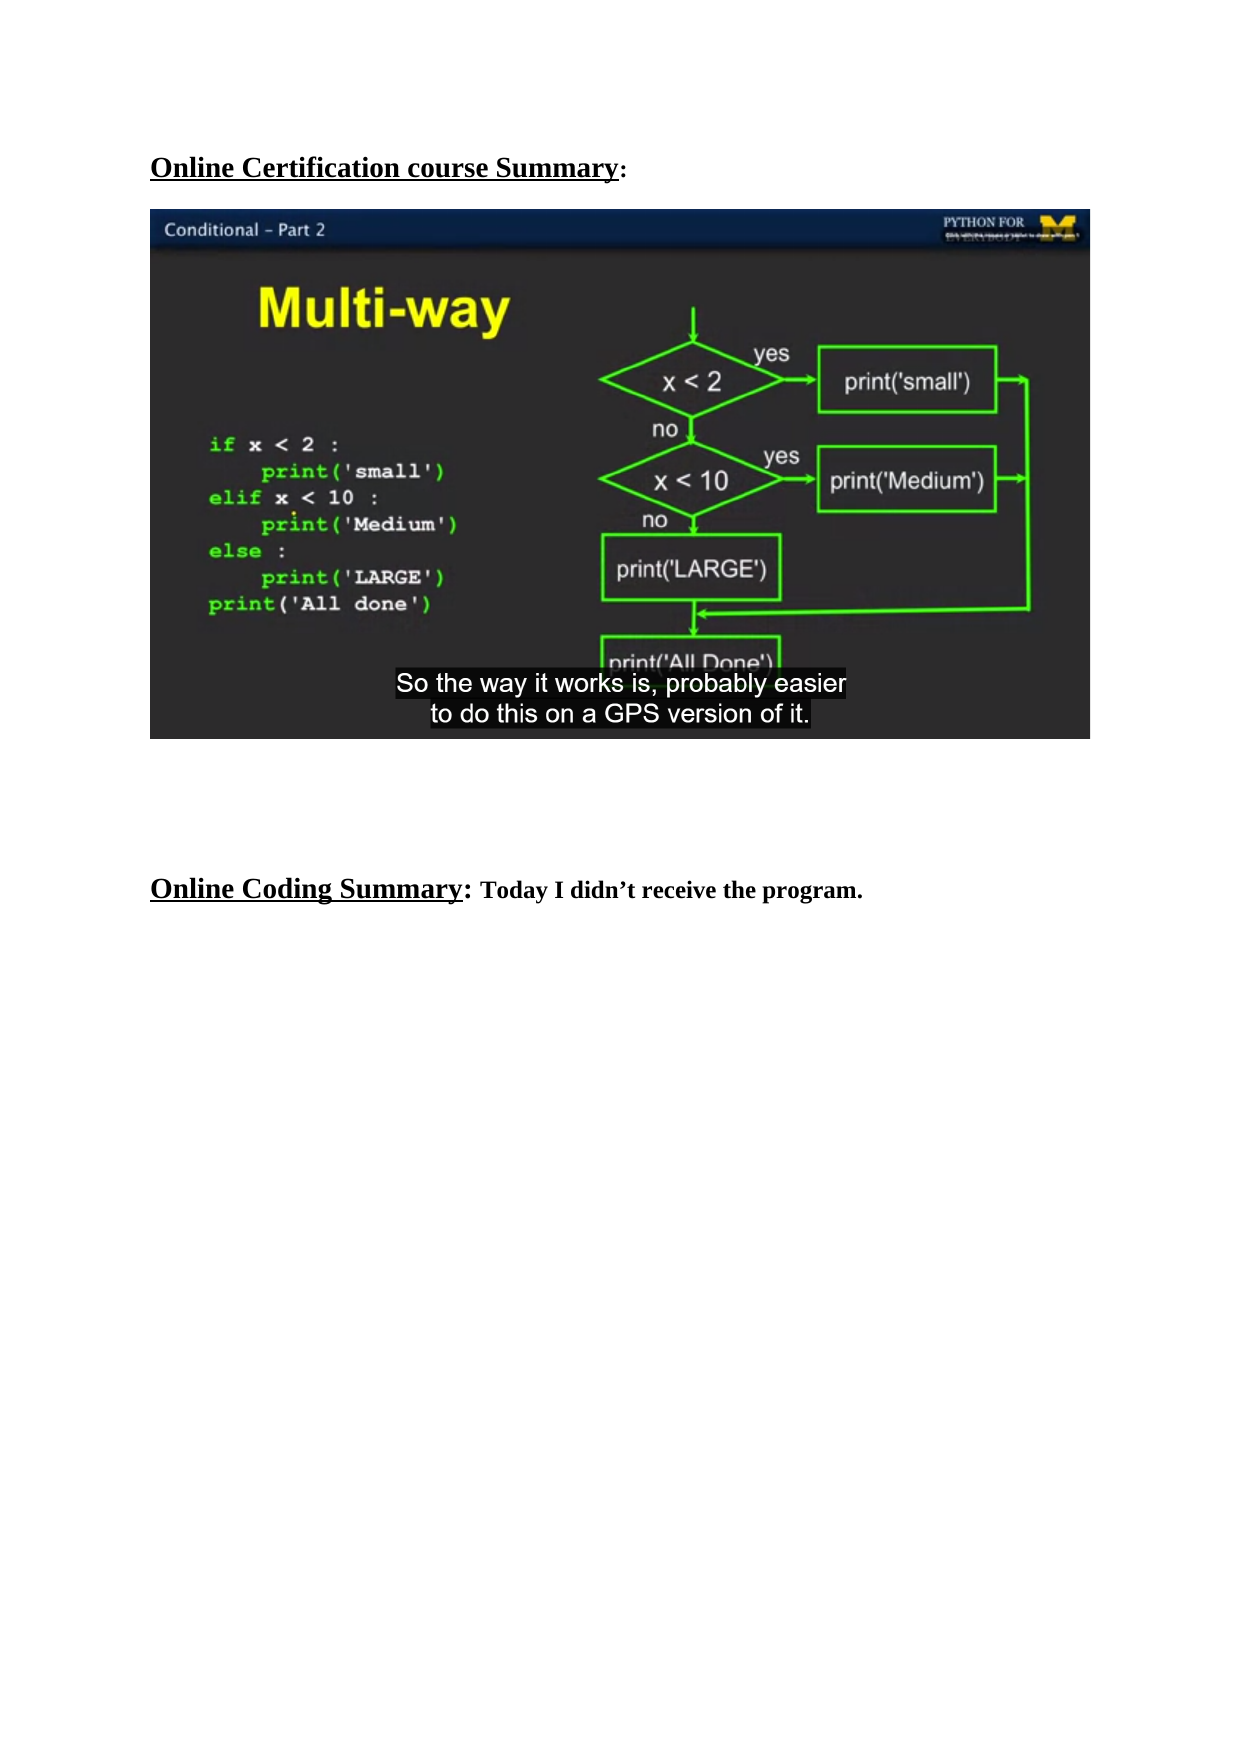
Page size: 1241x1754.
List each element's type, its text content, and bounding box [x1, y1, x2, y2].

picture [150, 209, 1091, 739]
text Online Certification course Summary: [150, 150, 1090, 183]
text Online Coding Summary: Today I didn’t receive the program. [150, 871, 1090, 904]
